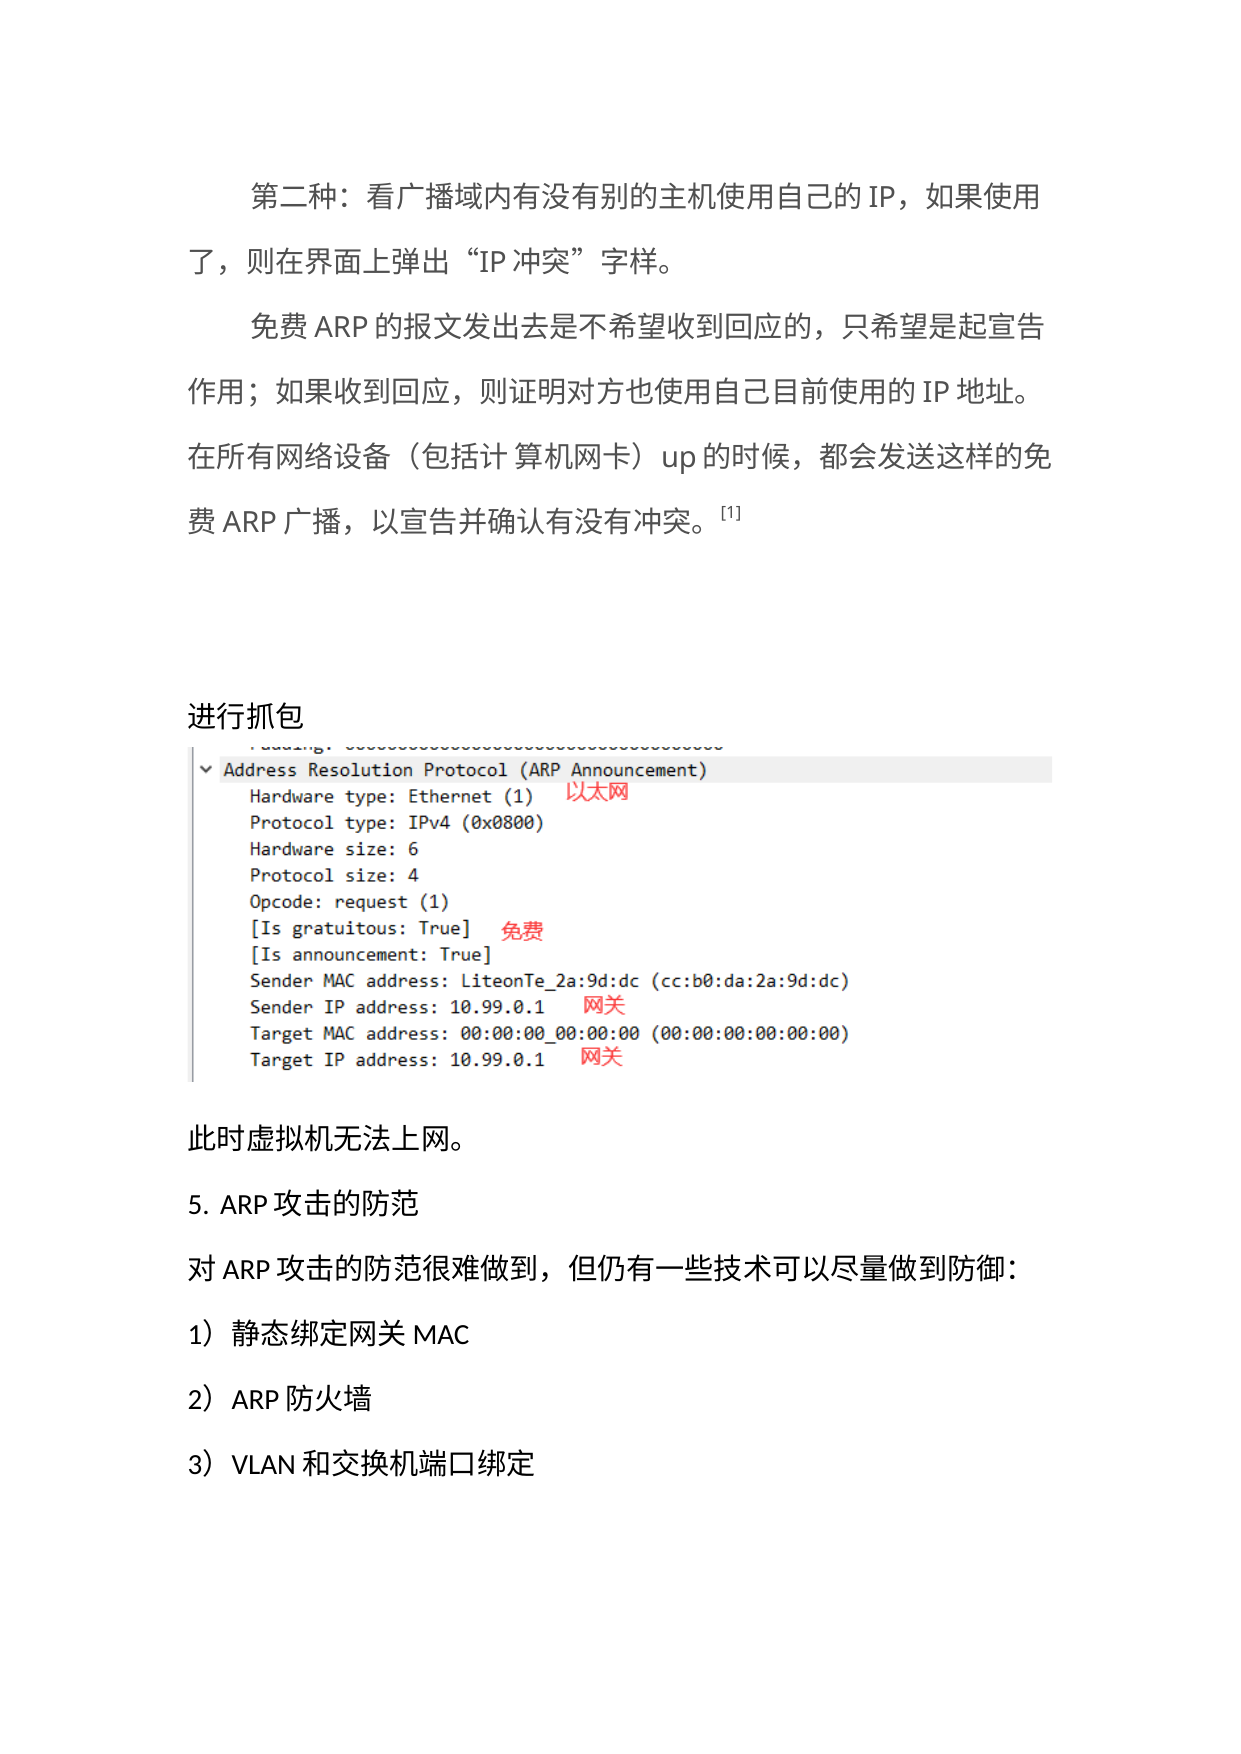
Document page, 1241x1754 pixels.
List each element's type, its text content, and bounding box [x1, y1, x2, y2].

list 进行抓包 [187, 682, 1053, 747]
list ARP攻击的防范 [187, 1169, 1053, 1234]
list VLAN和交换机端口绑定 [187, 1429, 1053, 1494]
list 对ARP攻击的防范很难做到，但仍有一些技术可以尽量做到防御： [187, 1234, 1053, 1299]
list 此时虚拟机无法上网。 [187, 1104, 1053, 1169]
picture [187, 747, 1053, 1082]
list 静态绑定网关MAC [187, 1299, 1053, 1364]
list ARP防火墙 [187, 1364, 1053, 1429]
text 免费ARP的报文发出去是不希望收到回应的，只希望是起宣告作用；如果收到回应，则证明对方也使用自己目前使用的IP地址。在所有网络设备（包括计 算机网卡）up的时候，都会发送这样的免费ARP广播，以宣告并确认有没有冲突。[1] [187, 292, 1053, 552]
text 第二种：看广播域内有没有别的主机使用自己的IP，如果使用了，则在界面上弹出“IP冲突”字样。 [187, 162, 1053, 292]
